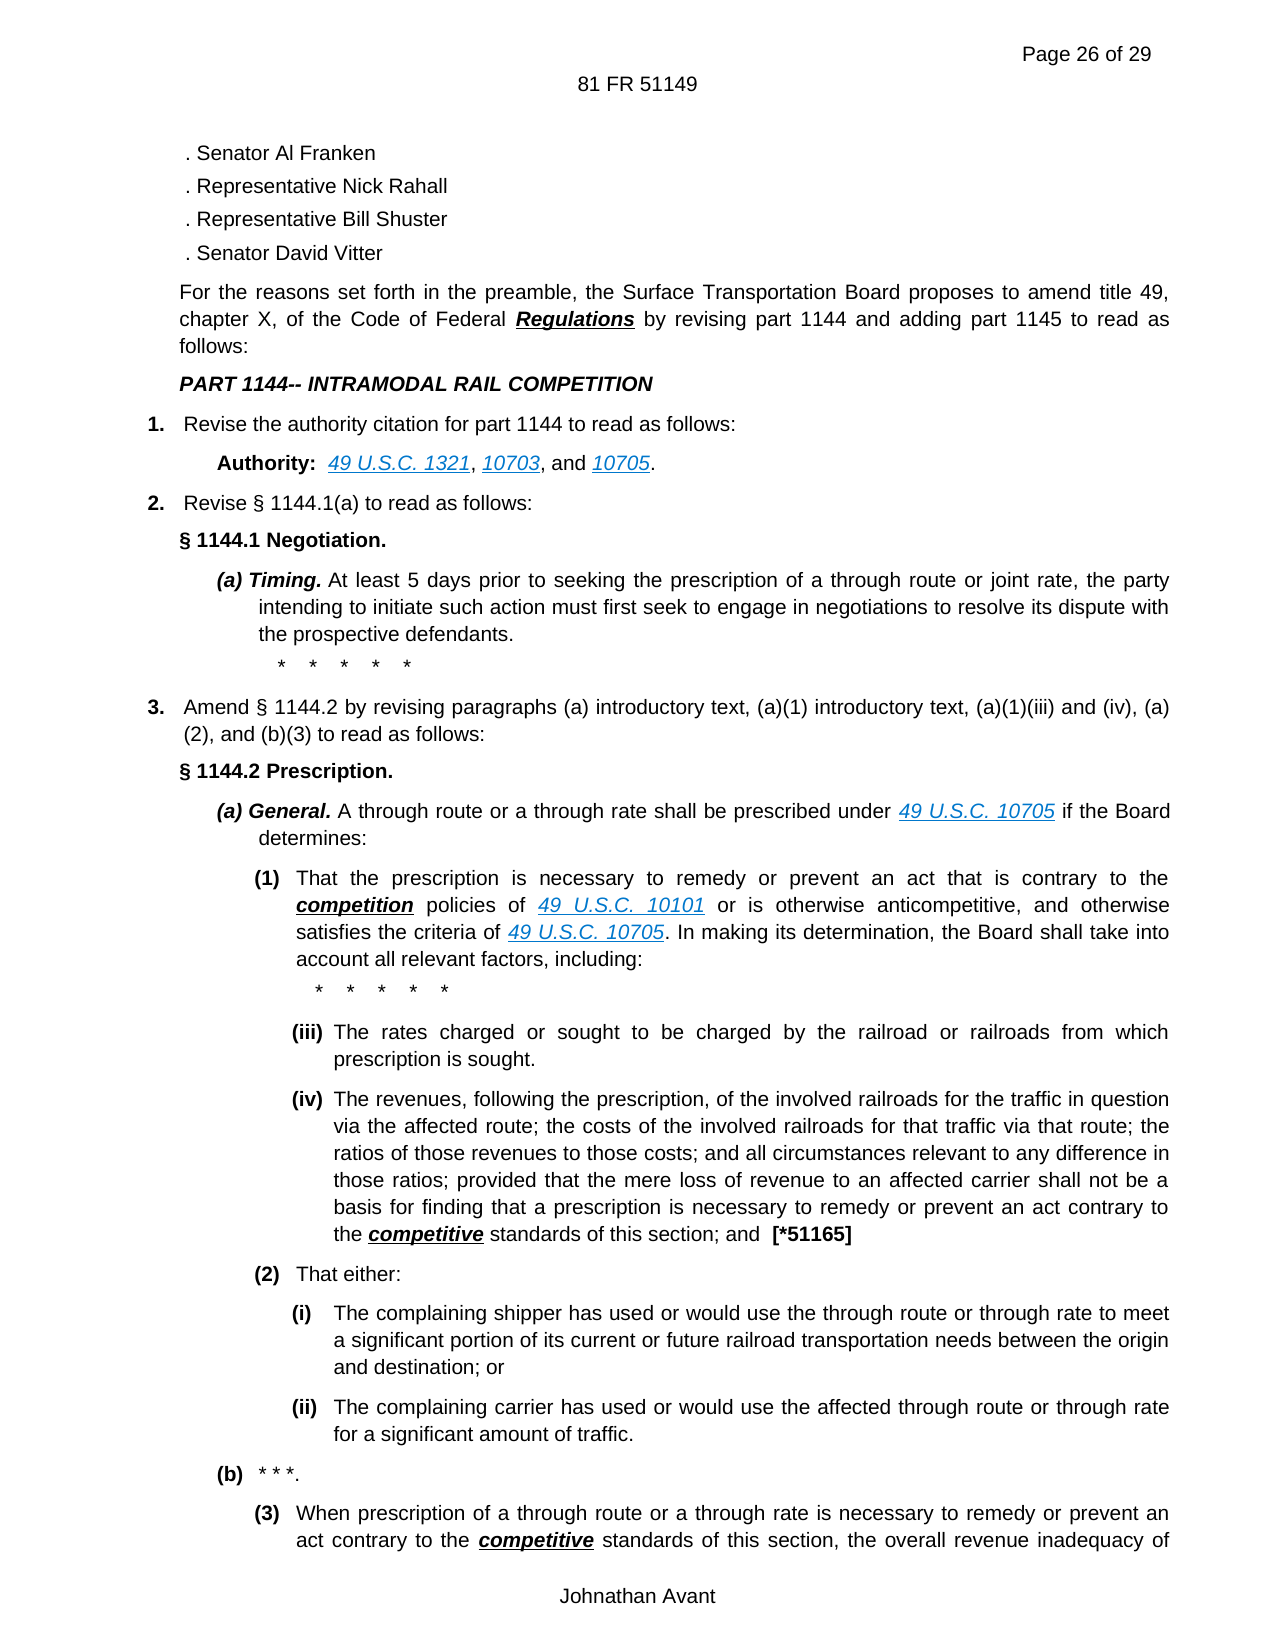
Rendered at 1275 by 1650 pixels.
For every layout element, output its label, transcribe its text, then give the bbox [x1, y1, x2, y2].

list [254, 1498, 1171, 1552]
list The complaining shipper has used or would use the through route or through rate to meet a significant portion of its current or future railroad transportation needs between the origin and destination; or [292, 1298, 1171, 1379]
list Revise § 1144.1(a) to read as follows: [142, 487, 1171, 514]
list The rates charged or sought to be charged by the railroad or railroads from which prescription is sought. [292, 1017, 1171, 1071]
list At least 5 days prior to seeking the prescription of a through route or joint rate, the party intending to initiate such action must first seek to engage in negotiations to resolve its dispute with the prospective defendants. [217, 564, 1171, 646]
text . Representative Bill Shuster [179, 204, 1171, 231]
list Amend § 1144.2 by revising paragraphs (a) introductory text, (a)(1) introductory text, (a)(1)(iii) and (iv), (a)(2), and (b)(3) to read as follows: [142, 692, 1171, 746]
text * * * * * [292, 977, 1171, 1004]
text Authority: 49 U.S.C. 1321, 10703, and 10705. [217, 448, 1171, 475]
list The complaining carrier has used or would use the affected through route or through rate for a significant amount of traffic. [292, 1392, 1171, 1446]
list * * *. [217, 1458, 1171, 1485]
text * * * * * [254, 652, 1171, 679]
list Revise the authority citation for part 1144 to read as follows: [142, 408, 1171, 435]
text . Senator Al Franken [179, 137, 1171, 164]
text . Representative Nick Rahall [179, 171, 1171, 198]
list The revenues, following the prescription, of the involved railroads for the traffic in question via the affected route; the costs of the involved railroads for that traffic via that route; the ratios of those revenues to those costs; and all circumstances relevant to any difference in those ratios; provided that the mere loss of revenue to an affected carrier shall not be a basis for finding that a prescription is necessary to remedy or prevent an act contrary to the competitive standards of this section; and [*51165] [292, 1083, 1171, 1246]
text For the reasons set forth in the preamble, the Surface Transportation Board proposes to amend title 49, chapter X, of the Code of Federal Regulations by revising part 1144 and adding part 1145 to read as follows: [179, 277, 1171, 358]
list A through route or a through rate shall be prescribed under 49 U.S.C. 10705 if the Board determines: [217, 796, 1171, 850]
text . Senator David Vitter [179, 237, 1171, 264]
list MPETITION [179, 371, 1171, 396]
list That either: [254, 1258, 1171, 1285]
list That the prescription is necessary to remedy or prevent an act that is contrary to the competition policies of 49 U.S.C. 10101 or is otherwise anticompetitive, and otherwise satisfies the criteria of 49 U.S.C. 10705. In making its determination, the Board shall take into account all relevant factors, including: [254, 862, 1171, 971]
